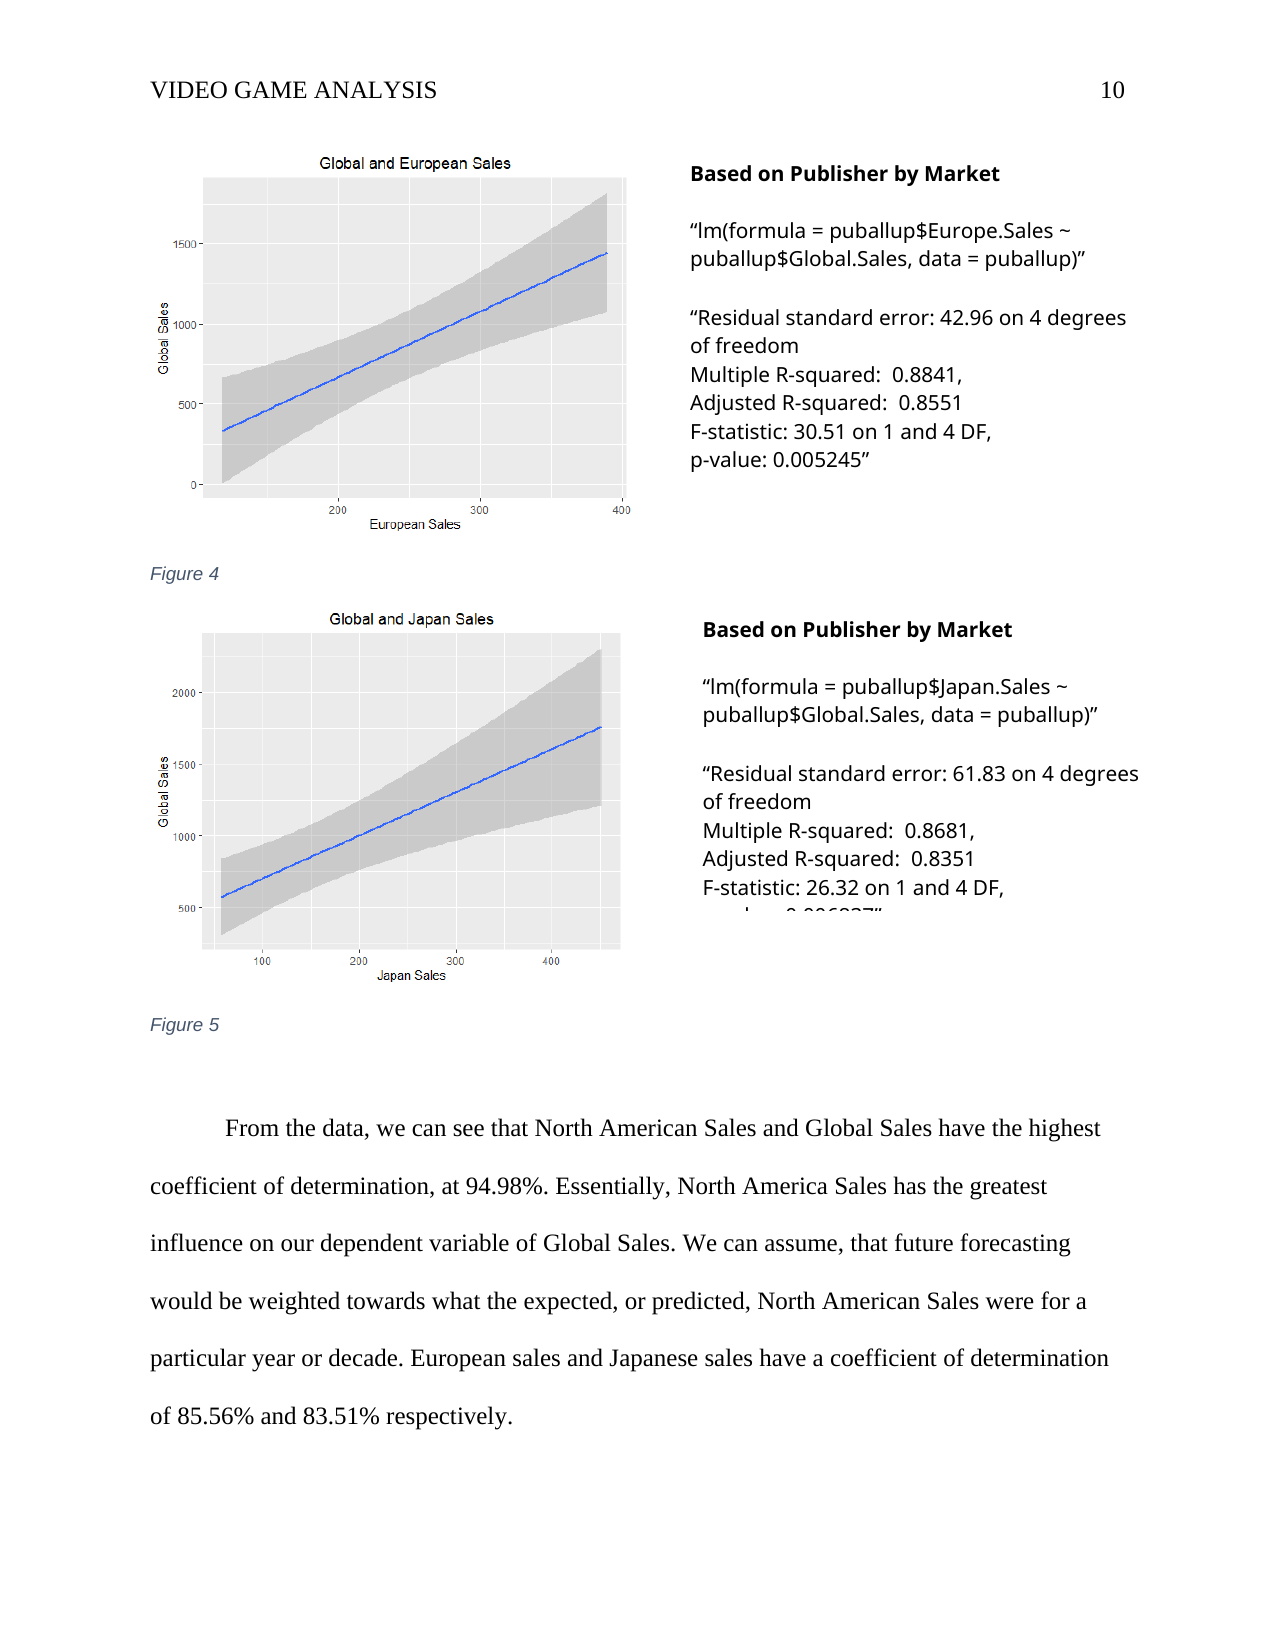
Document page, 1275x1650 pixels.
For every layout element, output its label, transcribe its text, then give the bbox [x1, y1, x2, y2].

picture [150, 605, 627, 988]
text From the data, we can see that North American Sales and Global Sales have the highest coefficient of determination, at 94.98%. Essentially, North America Sales has the greatest influence on our dependent variable of Global Sales. We can assume, that future forecasting would be weighted towards what the expected, or predicted, North American Sales were for a particular year or decade. European sales and Japanese sales have a coefficient of determination of 85.56% and 83.51% respectively. [150, 1113, 1125, 1430]
picture [150, 150, 633, 537]
text Figure 5 [150, 1014, 1125, 1035]
text Figure 4 [150, 563, 1125, 585]
